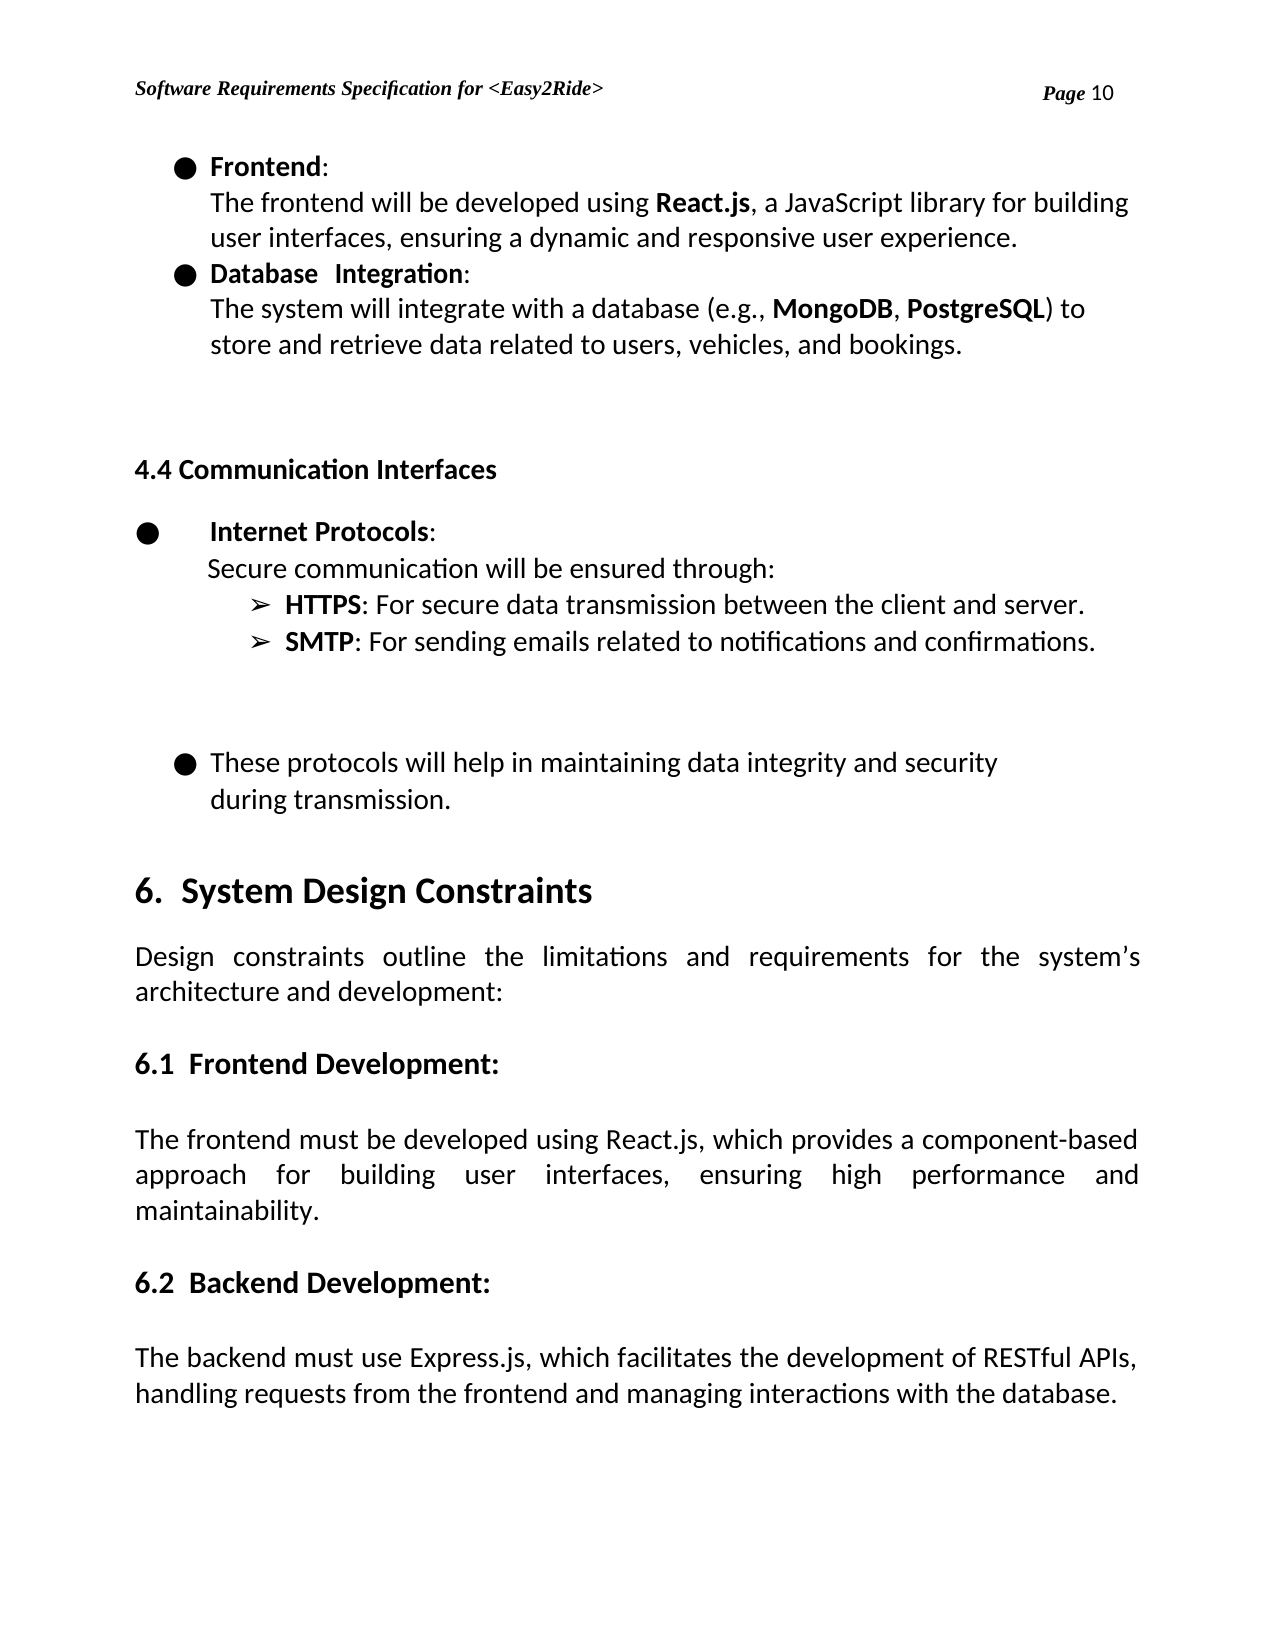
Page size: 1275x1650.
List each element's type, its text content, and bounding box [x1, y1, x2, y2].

text The system will integrate with a database (e.g., MongoDB, PostgreSQL) to store and retrieve data related to users, vehicles, and bookings. [210, 291, 1101, 362]
text The frontend must be developed using React.js, which provides a component-based approach for building user interfaces, ensuring high performance and maintainability. [135, 1121, 1140, 1228]
subtitle System Design Constraints [134, 867, 1183, 913]
subtitle Frontend Development: [134, 1044, 1183, 1082]
list These protocols will help in maintaining data integrity and security during transmission. [172, 741, 1073, 817]
list SMTP: For sending emails related to notifications and confirmations. [248, 622, 1183, 659]
text The backend must use Express.js, which facilitates the development of RESTful APIs, handling requests from the frontend and managing interactions with the database. [135, 1339, 1138, 1411]
list HTTPS: For secure data transmission between the client and server. [248, 585, 1183, 622]
subtitle Database Integration: [172, 255, 1183, 291]
text The frontend will be developed using React.js, a JavaScript library for building user interfaces, ensuring a dynamic and responsive user experience. [210, 184, 1164, 255]
subtitle Communication Interfaces [134, 451, 1183, 487]
subtitle Frontend: [172, 147, 1183, 184]
text Secure communication will be ensured through: [207, 550, 1183, 585]
subtitle Backend Development: [134, 1263, 1183, 1301]
list Internet Protocols: [135, 510, 1183, 550]
text Design constraints outline the limitations and requirements for the system’s architecture and development: [135, 938, 1140, 1009]
